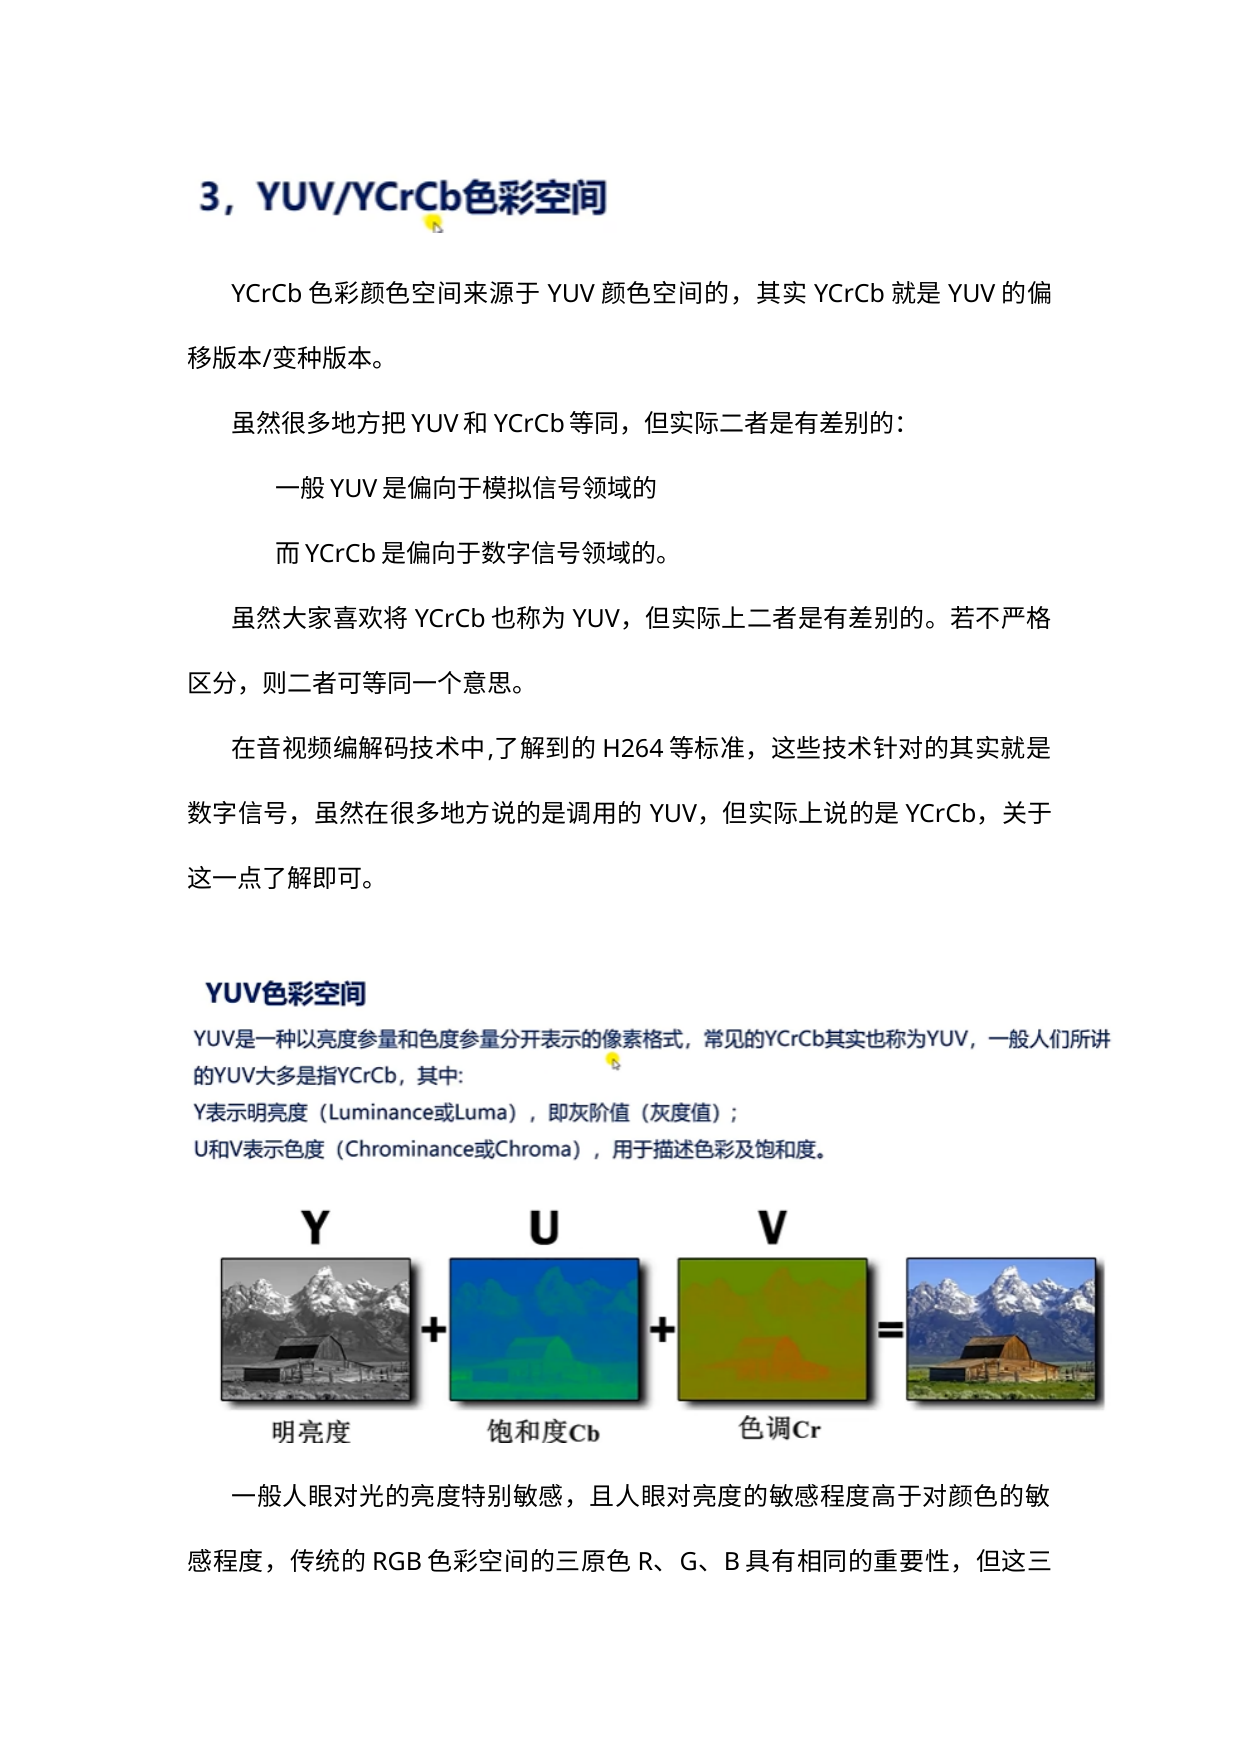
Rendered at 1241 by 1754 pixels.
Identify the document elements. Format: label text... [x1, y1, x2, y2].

text 虽然大家喜欢将YCrCb也称为YUV，但实际上二者是有差别的。若不严格区分，则二者可等同一个意思。 [187, 584, 1053, 714]
text 在音视频编解码技术中,了解到的H264等标准，这些技术针对的其实就是数字信号，虽然在很多地方说的是调用的YUV，但实际上说的是YCrCb，关于这一点了解即可。 [187, 714, 1053, 909]
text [187, 1462, 1053, 1592]
picture [187, 974, 1134, 1443]
text 虽然很多地方把YUV和YCrCb等同，但实际二者是有差别的： [187, 389, 1053, 454]
text YCrCb色彩颜色空间来源于YUV颜色空间的，其实YCrCb就是YUV的偏移版本/变种版本。 [187, 259, 1053, 389]
picture [187, 162, 624, 233]
text 一般YUV是偏向于模拟信号领域的 [231, 454, 1053, 519]
text 而YCrCb是偏向于数字信号领域的。 [231, 519, 1053, 584]
